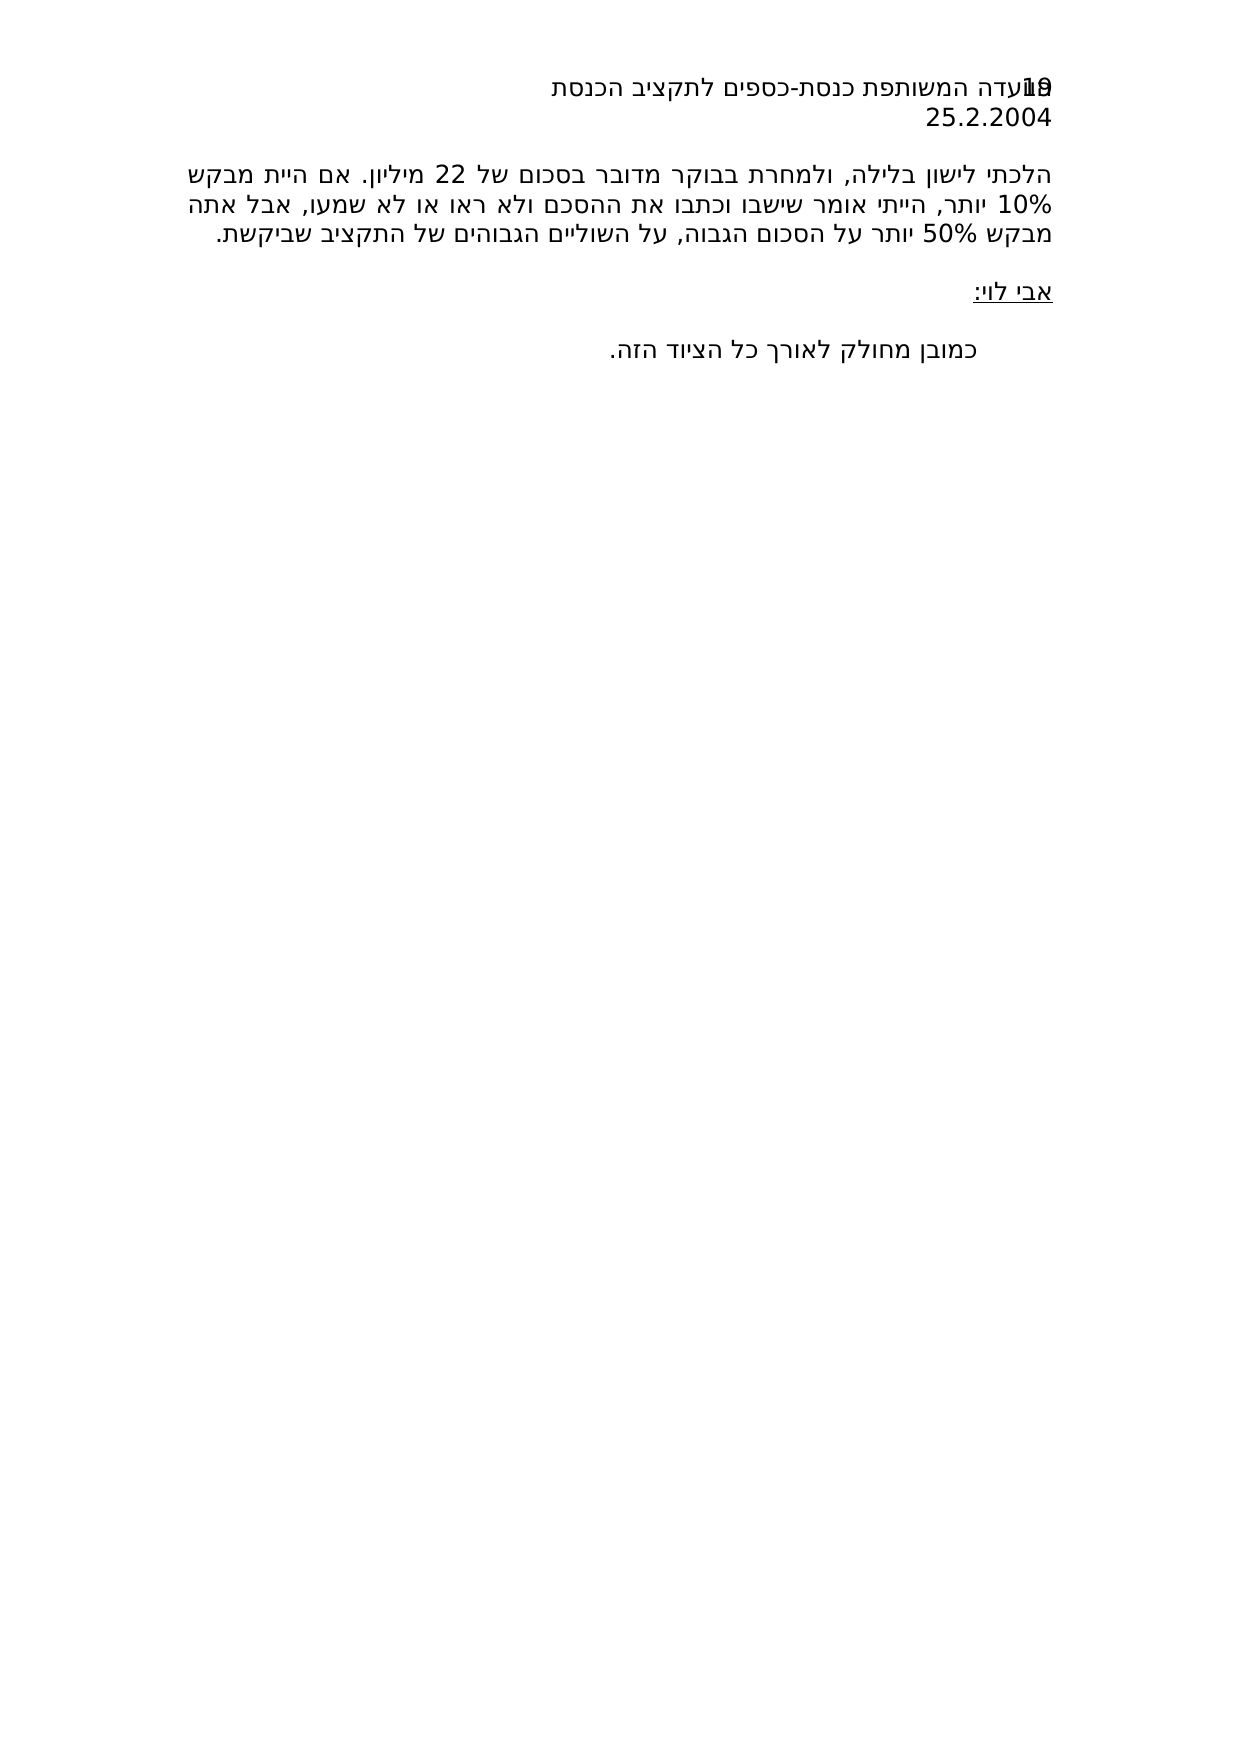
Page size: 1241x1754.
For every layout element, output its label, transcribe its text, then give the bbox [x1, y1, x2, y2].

text אבי לוי: [187, 277, 1053, 306]
text כמובן מחולק לאורך כל הציוד הזה. [187, 335, 1053, 364]
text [187, 161, 1053, 248]
